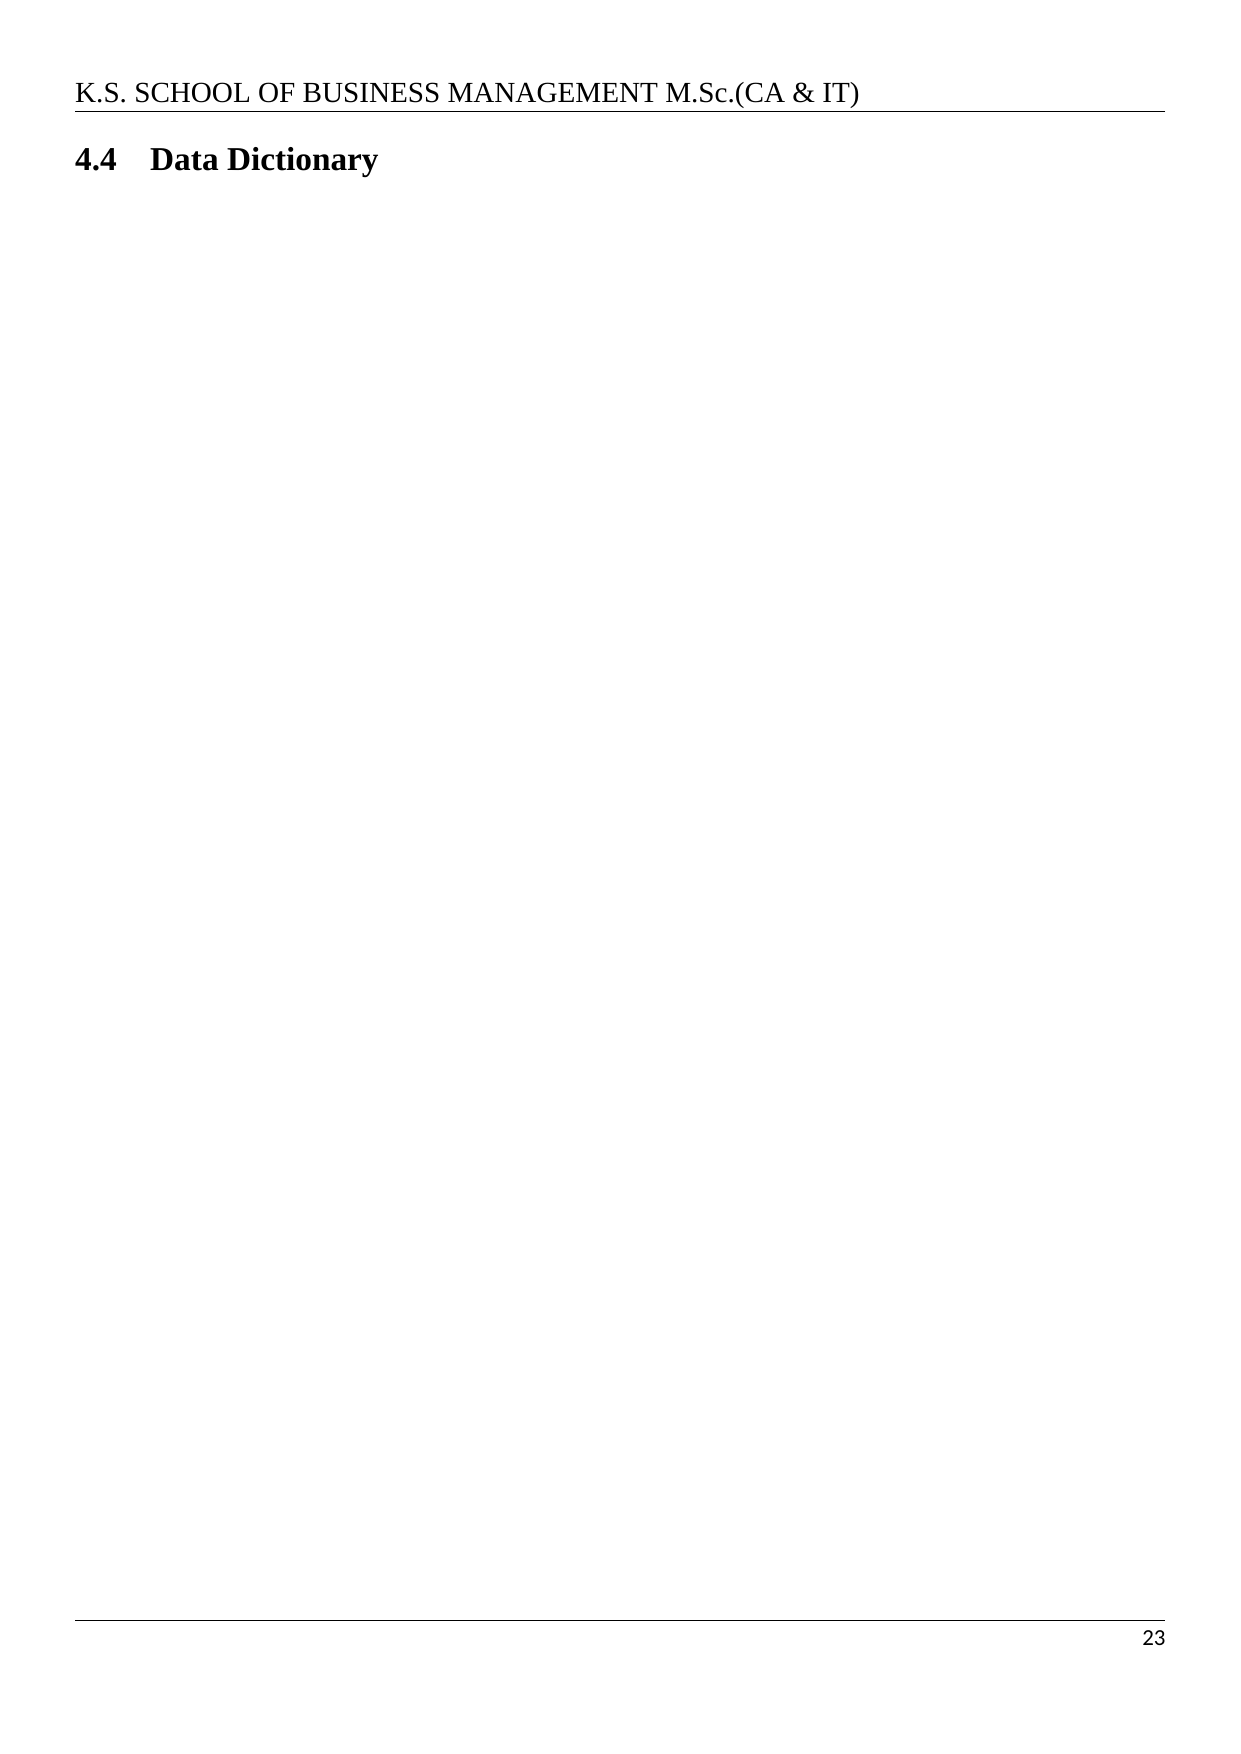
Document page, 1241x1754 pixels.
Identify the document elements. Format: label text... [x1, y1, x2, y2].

list Data Dictionary [75, 140, 1165, 178]
